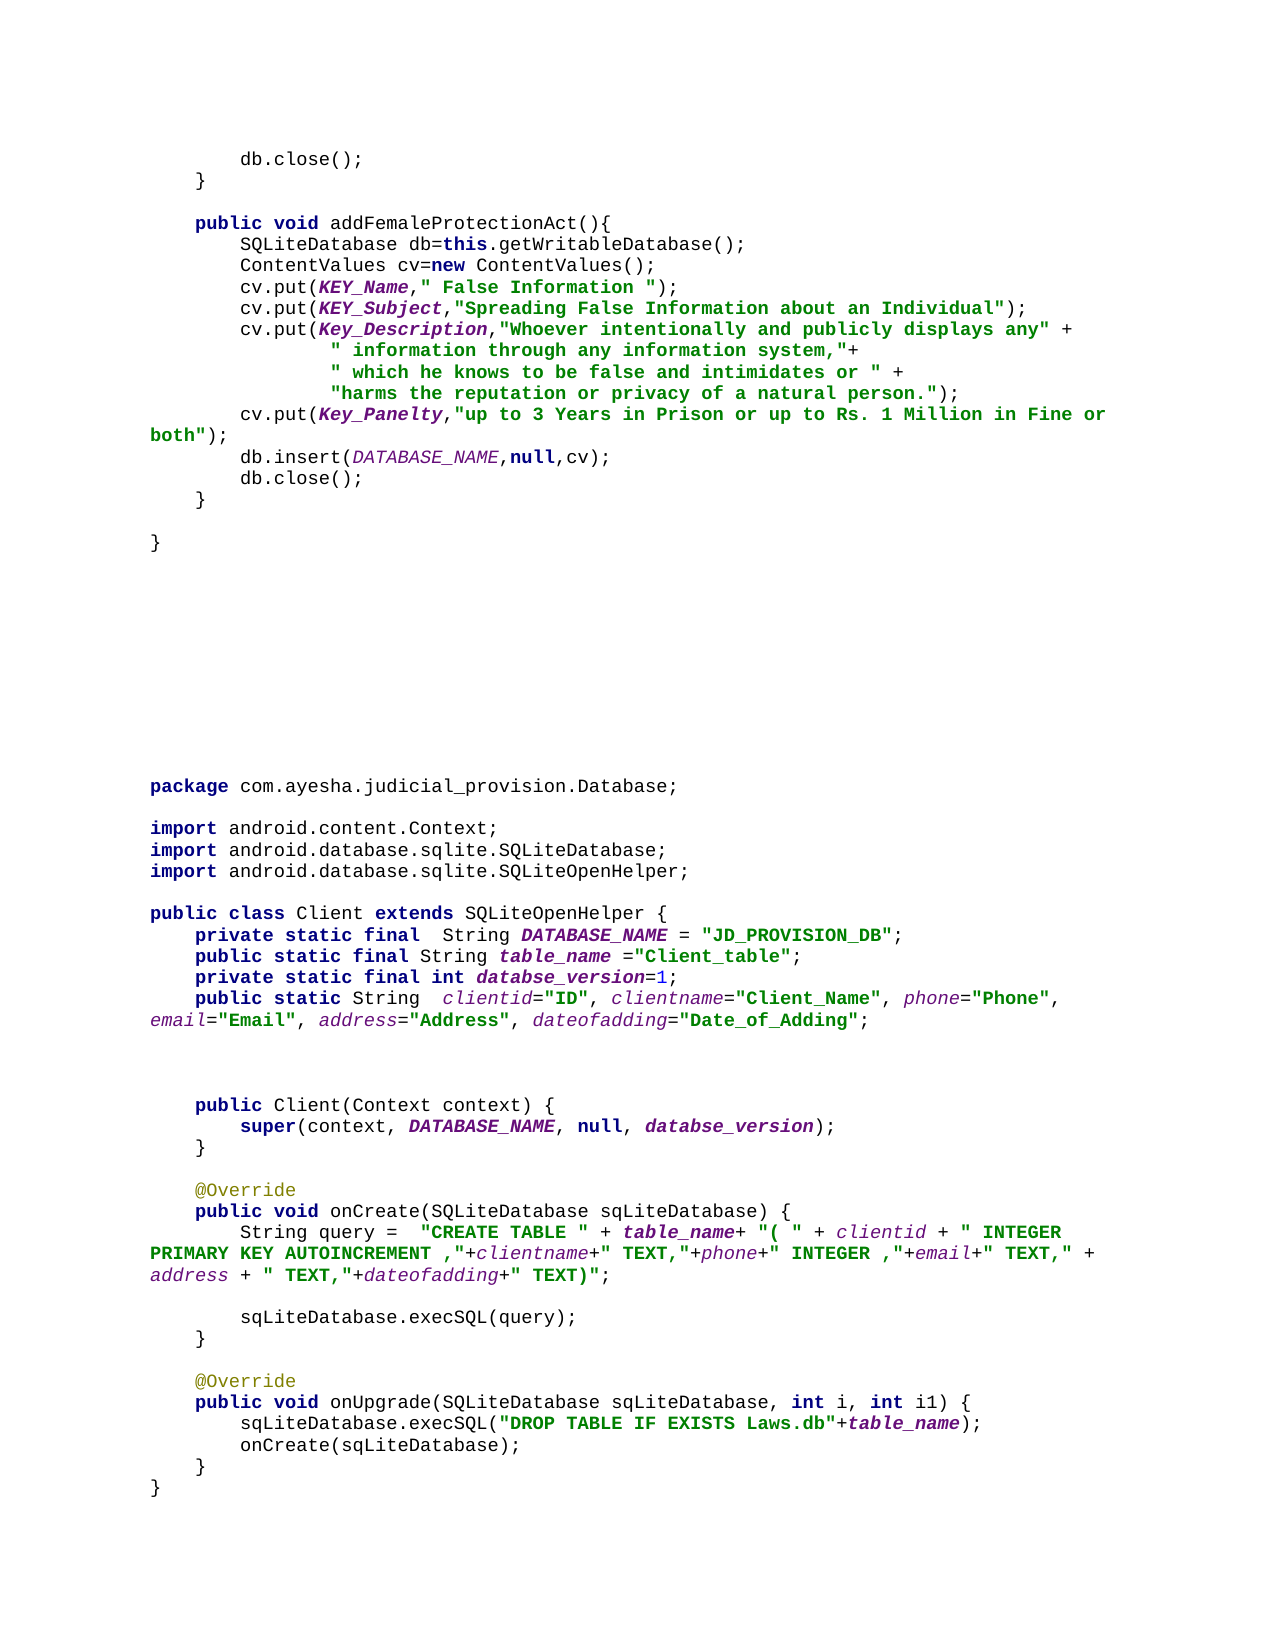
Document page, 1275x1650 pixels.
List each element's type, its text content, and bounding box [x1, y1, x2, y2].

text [150, 150, 1125, 554]
text package com.ayesha.judicial_provision.Database; import android.content.Context; import android.database.sqlite.SQLiteDatabase; import android.database.sqlite.SQLiteOpenHelper; public class Client extends SQLiteOpenHelper { private static final String DATABASE_NAME = "JD_PROVISION_DB"; public static final String table_name ="Client_table"; private static final int databse_version=1; public static String clientid="ID", clientname="Client_Name", phone="Phone", email="Email", address="Address", dateofadding="Date_of_Adding"; public Client(Context context) { super(context, DATABASE_NAME, null, databse_version); } @Override public void onCreate(SQLiteDatabase sqLiteDatabase) { String query = "CREATE TABLE " + table_name+ "( " + clientid + " INTEGER PRIMARY KEY AUTOINCREMENT ,"+clientname+" TEXT,"+phone+" INTEGER ,"+email+" TEXT," + address + " TEXT,"+dateofadding+" TEXT)"; sqLiteDatabase.execSQL(query); } @Override public void onUpgrade(SQLiteDatabase sqLiteDatabase, int i, int i1) { sqLiteDatabase.execSQL("DROP TABLE IF EXISTS Laws.db"+table_name); onCreate(sqLiteDatabase); } } [150, 777, 1125, 1499]
